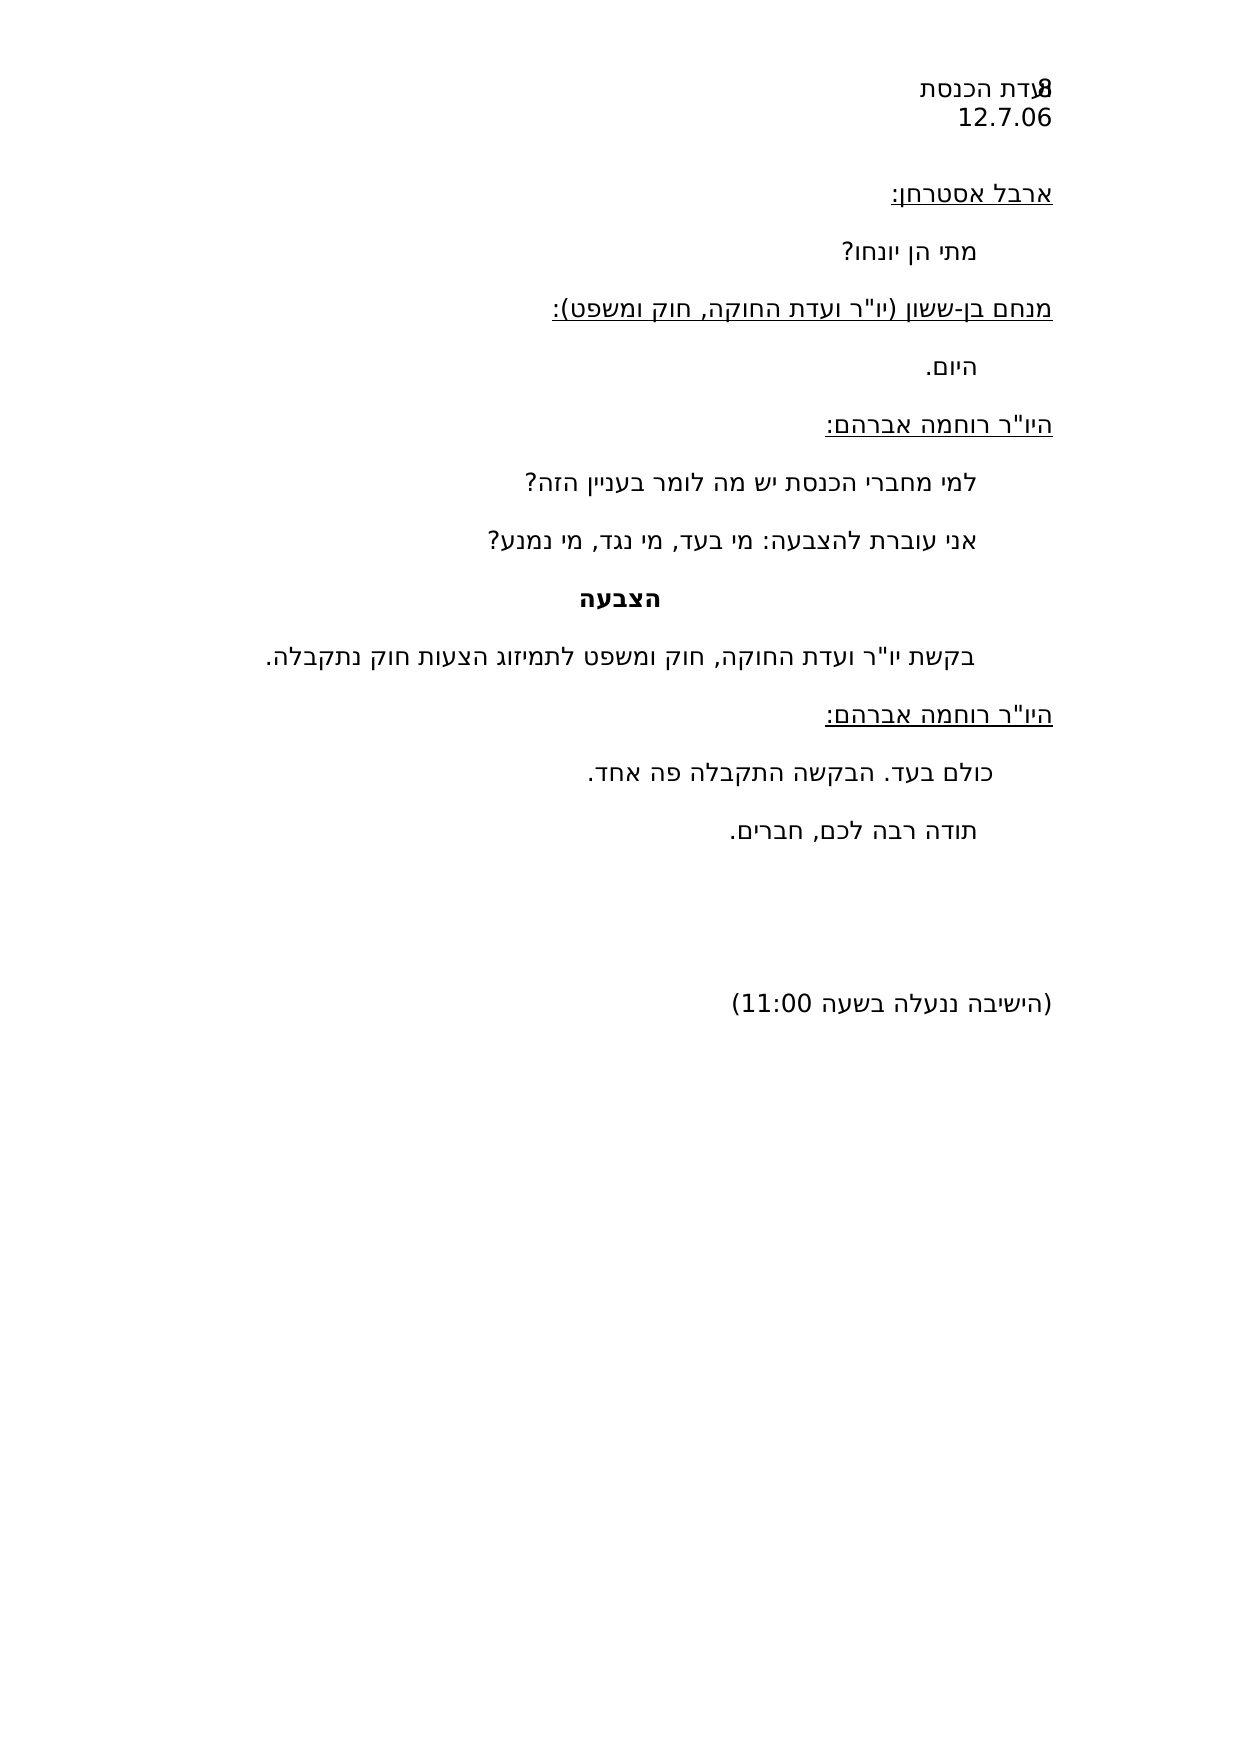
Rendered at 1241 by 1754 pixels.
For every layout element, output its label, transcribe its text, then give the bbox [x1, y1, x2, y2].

text היו"ר רוחמה אברהם: [187, 410, 1053, 439]
text בקשת יו"ר ועדת החוקה, חוק ומשפט לתמיזוג הצעות חוק נתקבלה. [187, 642, 1053, 671]
text למי מחברי הכנסת יש מה לומר בעניין הזה? [187, 468, 1053, 497]
text אני עוברת להצבעה: מי בעד, מי נגד, מי נמנע? [187, 526, 1053, 555]
text תודה רבה לכם, חברים. [187, 816, 1053, 845]
text כולם בעד. הבקשה התקבלה פה אחד. [187, 758, 1053, 787]
text ארבל אסטרחן: [187, 179, 1053, 208]
text היום. [187, 352, 1053, 382]
text מנחם בן-ששון (יו"ר ועדת החוקה, חוק ומשפט): [187, 294, 1053, 324]
text היו"ר רוחמה אברהם: [187, 700, 1053, 729]
text מתי הן יונחו? [187, 237, 1053, 266]
text הצבעה [187, 584, 1053, 613]
text (הישיבה ננעלה בשעה 11:00) [187, 989, 1053, 1018]
